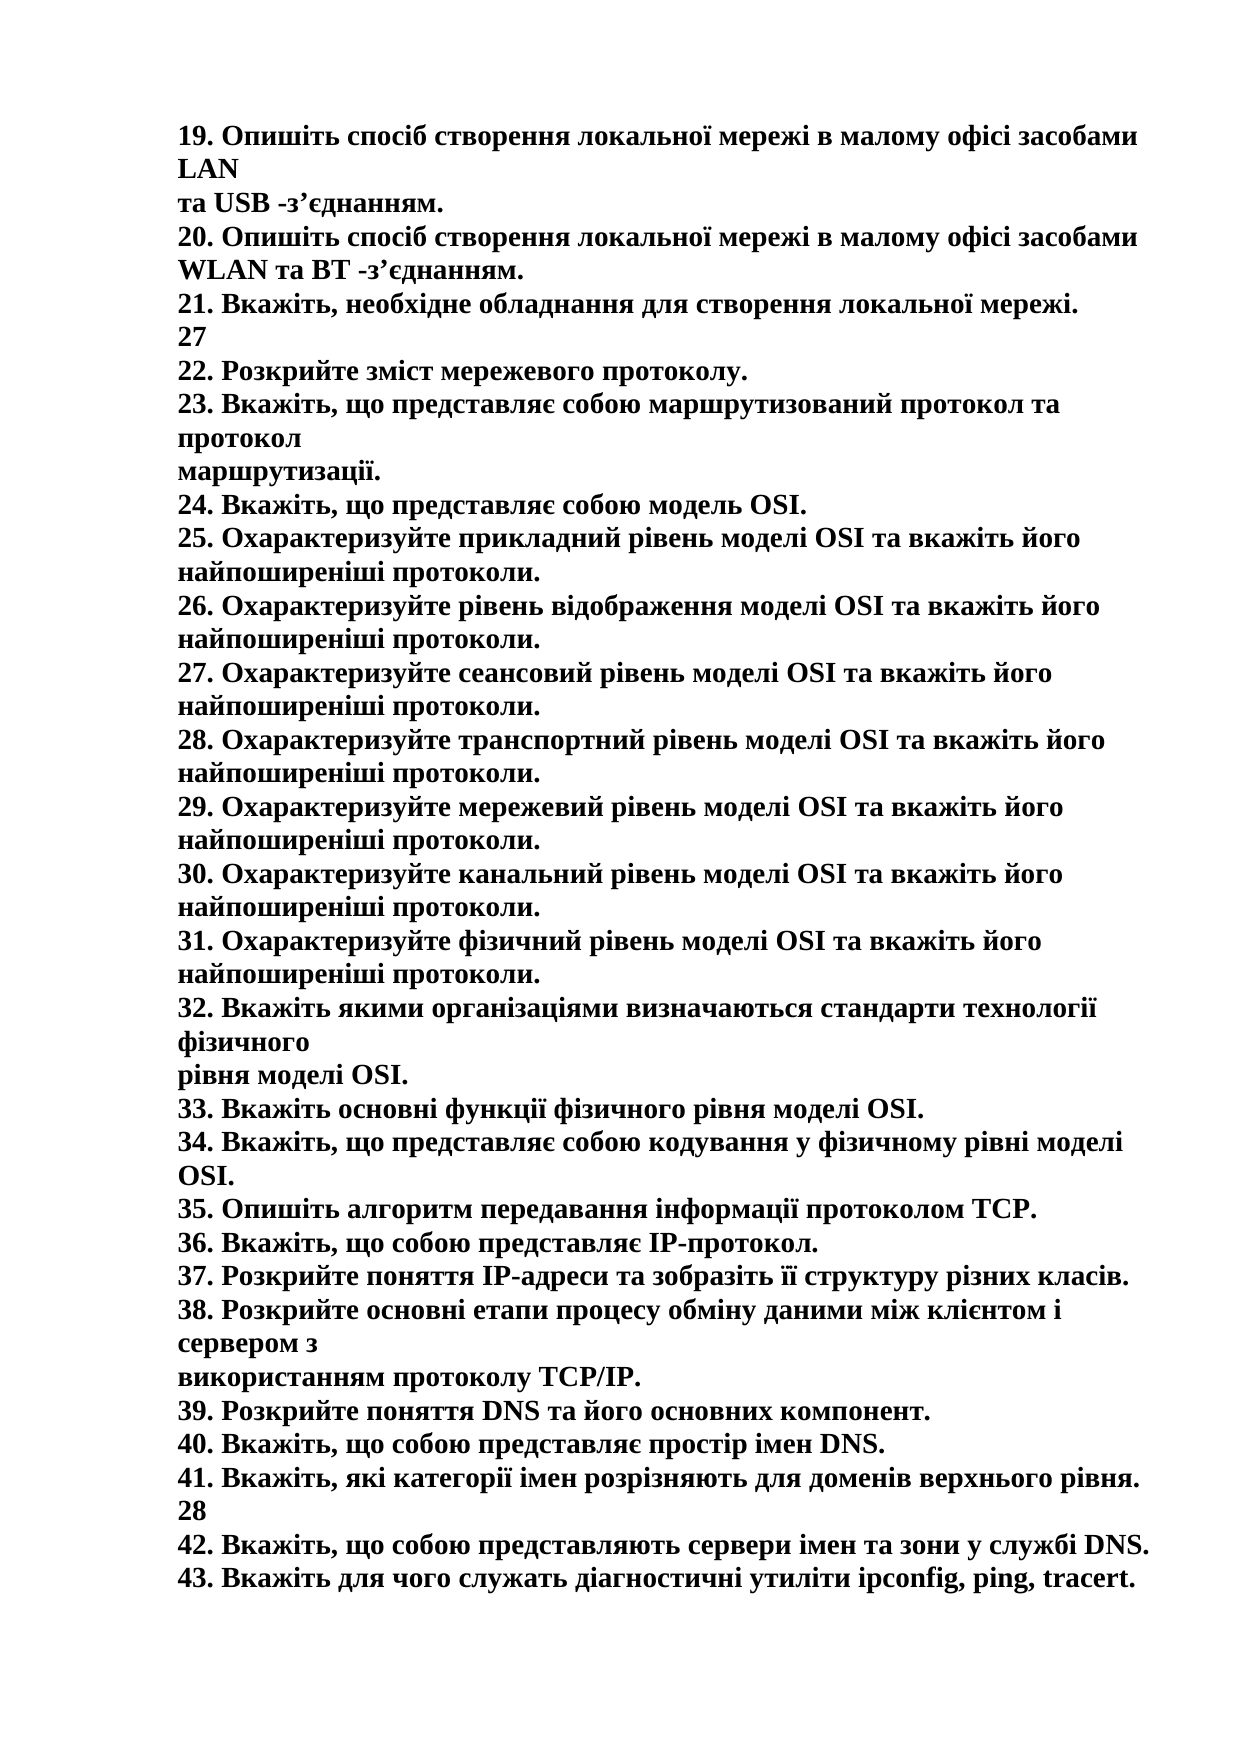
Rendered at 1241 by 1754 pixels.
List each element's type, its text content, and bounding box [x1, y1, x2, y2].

text найпоширеніші протоколи. [177, 889, 1152, 923]
text 28. Охарактеризуйте транспортний рівень моделі OSI та вкажіть його [177, 722, 1152, 755]
text 22. Розкрийте зміст мережевого протоколу. [177, 353, 1152, 386]
text 43. Вкажіть для чого служать діагностичні утиліти ipconfig, ping, tracert. [177, 1560, 1152, 1594]
text 25. Охарактеризуйте прикладний рівень моделі OSI та вкажіть його [177, 521, 1152, 554]
text 39. Розкрийте поняття DNS та його основних компонент. [177, 1393, 1152, 1426]
text 34. Вкажіть, що представляє собою кодування у фізичному рівні моделі OSI. [177, 1124, 1152, 1191]
text 41. Вкажіть, які категорії імен розрізняють для доменів верхнього рівня. [177, 1460, 1152, 1493]
text 40. Вкажіть, що собою представляє простір імен DNS. [177, 1426, 1152, 1460]
text 33. Вкажіть основні функції фізичного рівня моделі OSI. [177, 1091, 1152, 1124]
text 28 [177, 1493, 1152, 1527]
text найпоширеніші протоколи. [177, 621, 1152, 655]
text та USB -з’єднанням. [177, 185, 1152, 219]
text 19. Опишіть спосіб створення локальної мережі в малому офісі засобами LAN [177, 118, 1152, 185]
text 24. Вкажіть, що представляє собою модель OSI. [177, 487, 1152, 521]
text використанням протоколу TCP/IP. [177, 1359, 1152, 1393]
text маршрутизації. [177, 453, 1152, 487]
text найпоширеніші протоколи. [177, 957, 1152, 990]
text 42. Вкажіть, що собою представляють сервери імен та зони у службі DNS. [177, 1527, 1152, 1560]
text 32. Вкажіть якими організаціями визначаються стандарти технології фізичного [177, 990, 1152, 1057]
text рівня моделі OSI. [177, 1057, 1152, 1091]
text найпоширеніші протоколи. [177, 688, 1152, 722]
text 37. Розкрийте поняття IP-адреси та зобразіть її структуру різних класів. [177, 1258, 1152, 1292]
text 27 [177, 319, 1152, 353]
text 21. Вкажіть, необхідне обладнання для створення локальної мережі. [177, 286, 1152, 319]
text 20. Опишіть спосіб створення локальної мережі в малому офісі засобами [177, 219, 1152, 252]
text найпоширеніші протоколи. [177, 822, 1152, 856]
text найпоширеніші протоколи. [177, 554, 1152, 588]
text WLAN та BT -з’єднанням. [177, 252, 1152, 286]
text 23. Вкажіть, що представляє собою маршрутизований протокол та протокол [177, 386, 1152, 453]
text найпоширеніші протоколи. [177, 755, 1152, 789]
text 35. Опишіть алгоритм передавання інформації протоколом TCP. [177, 1191, 1152, 1225]
text 31. Охарактеризуйте фізичний рівень моделі OSI та вкажіть його [177, 923, 1152, 957]
text 36. Вкажіть, що собою представляє IP-протокол. [177, 1225, 1152, 1258]
text 27. Охарактеризуйте сеансовий рівень моделі OSI та вкажіть його [177, 655, 1152, 688]
text 30. Охарактеризуйте канальний рівень моделі OSI та вкажіть його [177, 856, 1152, 889]
text 29. Охарактеризуйте мережевий рівень моделі OSI та вкажіть його [177, 789, 1152, 822]
text 38. Розкрийте основні етапи процесу обміну даними між клієнтом і сервером з [177, 1292, 1152, 1359]
text 26. Охарактеризуйте рівень відображення моделі OSI та вкажіть його [177, 588, 1152, 621]
